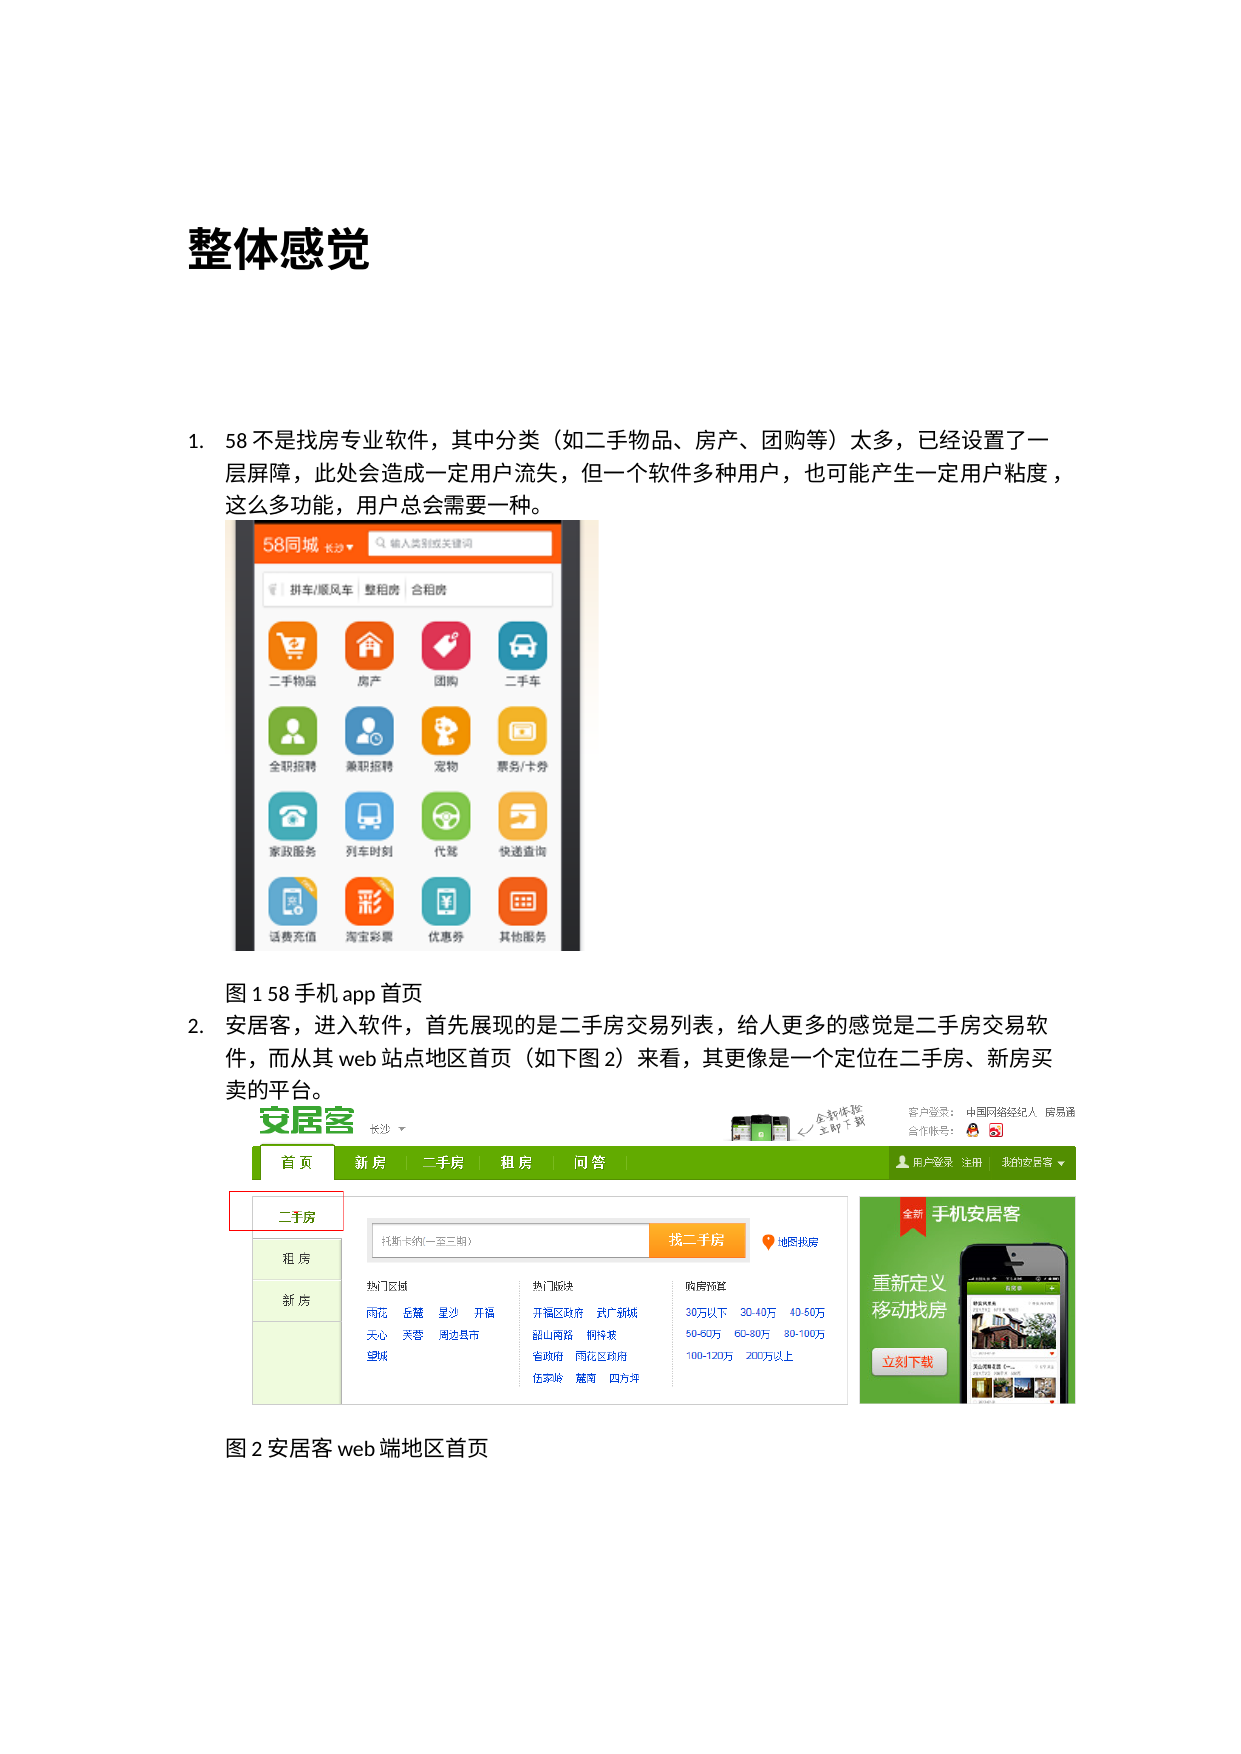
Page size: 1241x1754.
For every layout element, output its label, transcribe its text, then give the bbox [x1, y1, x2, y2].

picture [225, 1105, 1091, 1409]
list 图2 安居客web端地区首页 [225, 1430, 1053, 1463]
list 图1 58手机app首页 [225, 975, 1053, 1008]
picture [225, 520, 599, 951]
list 安居客，进入软件，首先展现的是二手房交易列表，给人更多的感觉是二手房交易软件，而从其web站点地区首页（如下图2）来看，其更像是一个定位在二手房、新房买卖的平台。 [187, 1008, 1053, 1105]
subtitle 整体感觉 [187, 197, 1053, 295]
list 58不是找房专业软件，其中分类（如二手物品、房产、团购等）太多，已经设置了一层屏障，此处会造成一定用户流失，但一个软件多种用户，也可能产生一定用户粘度，这么多功能，用户总会需要一种。 [187, 423, 1053, 520]
